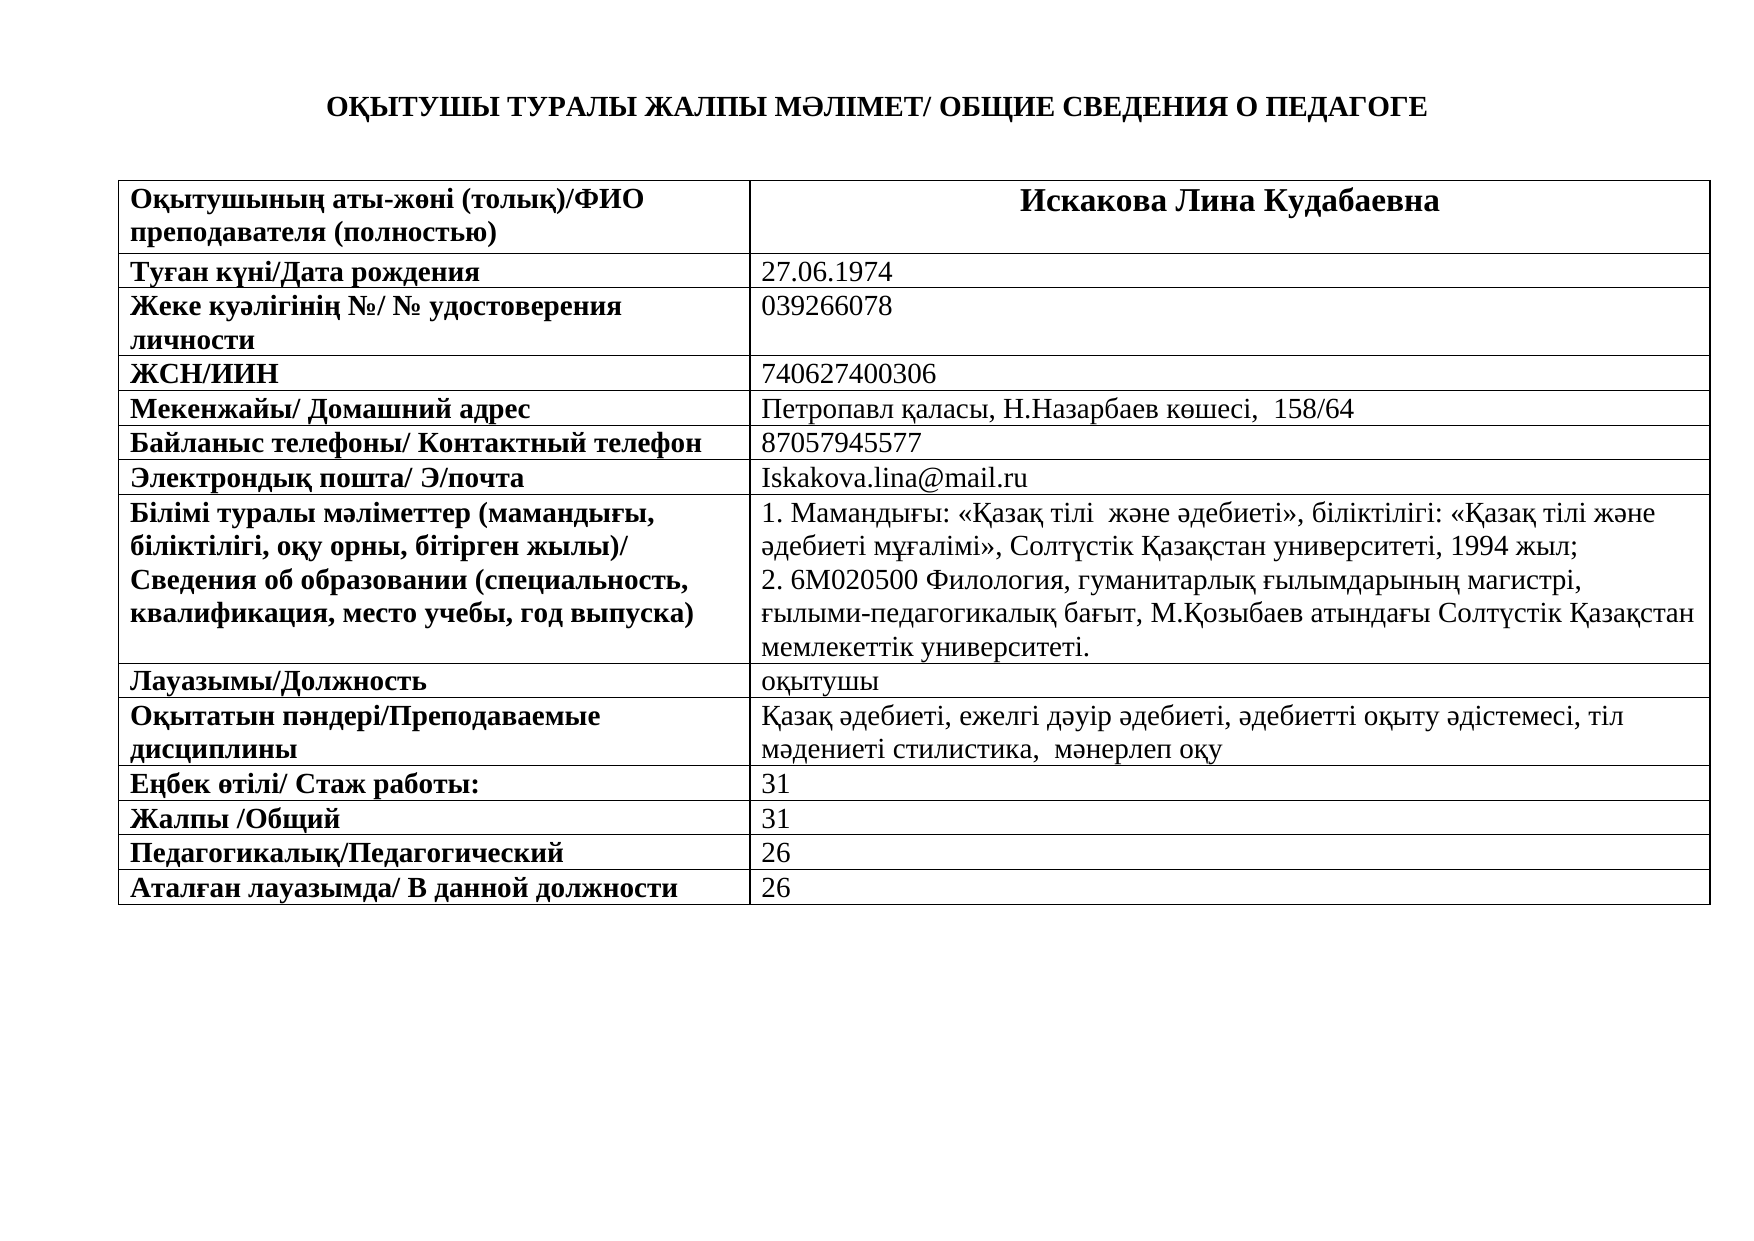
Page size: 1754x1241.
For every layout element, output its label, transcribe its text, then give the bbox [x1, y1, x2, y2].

table_cell оқытушы [751, 664, 1709, 697]
table_header Искакова Лина Кудабаевна [751, 181, 1709, 253]
table_cell Мекенжайы/ Домашний адрес [119, 391, 749, 424]
table_cell 1. Мамандығы: «Қазақ тілі және әдебиеті», біліктілігі: «Қазақ тілі және әдебиеті мұғалімі», Солтүстік Қазақстан университеті, 1994 жыл; 2. 6М020500 Филология, гуманитарлық ғылымдарының магистрі, ғылыми-педагогикалық бағыт, М.Қозыбаев атындағы Солтүстік Қазақстан мемлекеттік университеті. [751, 495, 1709, 662]
table_cell Электрондық пошта/ Э/почта [119, 460, 749, 494]
table_cell Iskakova.lina@mail.ru [751, 460, 1709, 494]
table_cell 26 [751, 835, 1709, 869]
table_cell Петропавл қаласы, Н.Назарбаев көшесі, 158/64 [751, 391, 1709, 424]
table_cell Аталған лауазымда/ В данной должности [119, 870, 749, 903]
table_cell Байланыс телефоны/ Контактный телефон [119, 426, 749, 459]
table_cell Педагогикалық/Педагогический [119, 835, 749, 869]
table_cell 740627400306 [751, 356, 1709, 390]
table_cell Лауазымы/Должность [119, 664, 749, 697]
table_cell 87057945577 [751, 426, 1709, 459]
table_cell Жалпы /Общий [119, 801, 749, 834]
table_header Оқытушының аты-жөні (толық)/ФИО преподавателя (полностью) [119, 181, 749, 253]
table_cell Еңбек өтілі/ Стаж работы: [119, 766, 749, 800]
table_cell Оқытатын пәндері/Преподаваемые дисциплины [119, 698, 749, 765]
table_cell ЖСН/ИИН [119, 356, 749, 390]
table_cell Жеке куәлігінің №/ № удостоверения личности [119, 288, 749, 355]
table_cell 31 [751, 801, 1709, 834]
table_cell 31 [751, 766, 1709, 800]
text ОҚЫТУШЫ ТУРАЛЫ ЖАЛПЫ МӘЛІМЕТ/ ОБЩИЕ СВЕДЕНИЯ О ПЕДАГОГЕ [118, 89, 1636, 122]
table_cell 039266078 [751, 288, 1709, 355]
table_cell Қазақ әдебиеті, ежелгі дәуір әдебиеті, әдебиетті оқыту әдістемесі, тіл мәдениеті стилистика, мәнерлеп оқу [751, 698, 1709, 765]
table_cell 26 [751, 870, 1709, 903]
table_cell Білімі туралы мәліметтер (мамандығы, біліктілігі, оқу орны, бітірген жылы)/ Сведения об образовании (специальность, квалификация, место учебы, год выпуска) [119, 495, 749, 662]
table_cell 27.06.1974 [751, 254, 1709, 287]
table_cell Туған күні/Дата рождения [119, 254, 749, 287]
